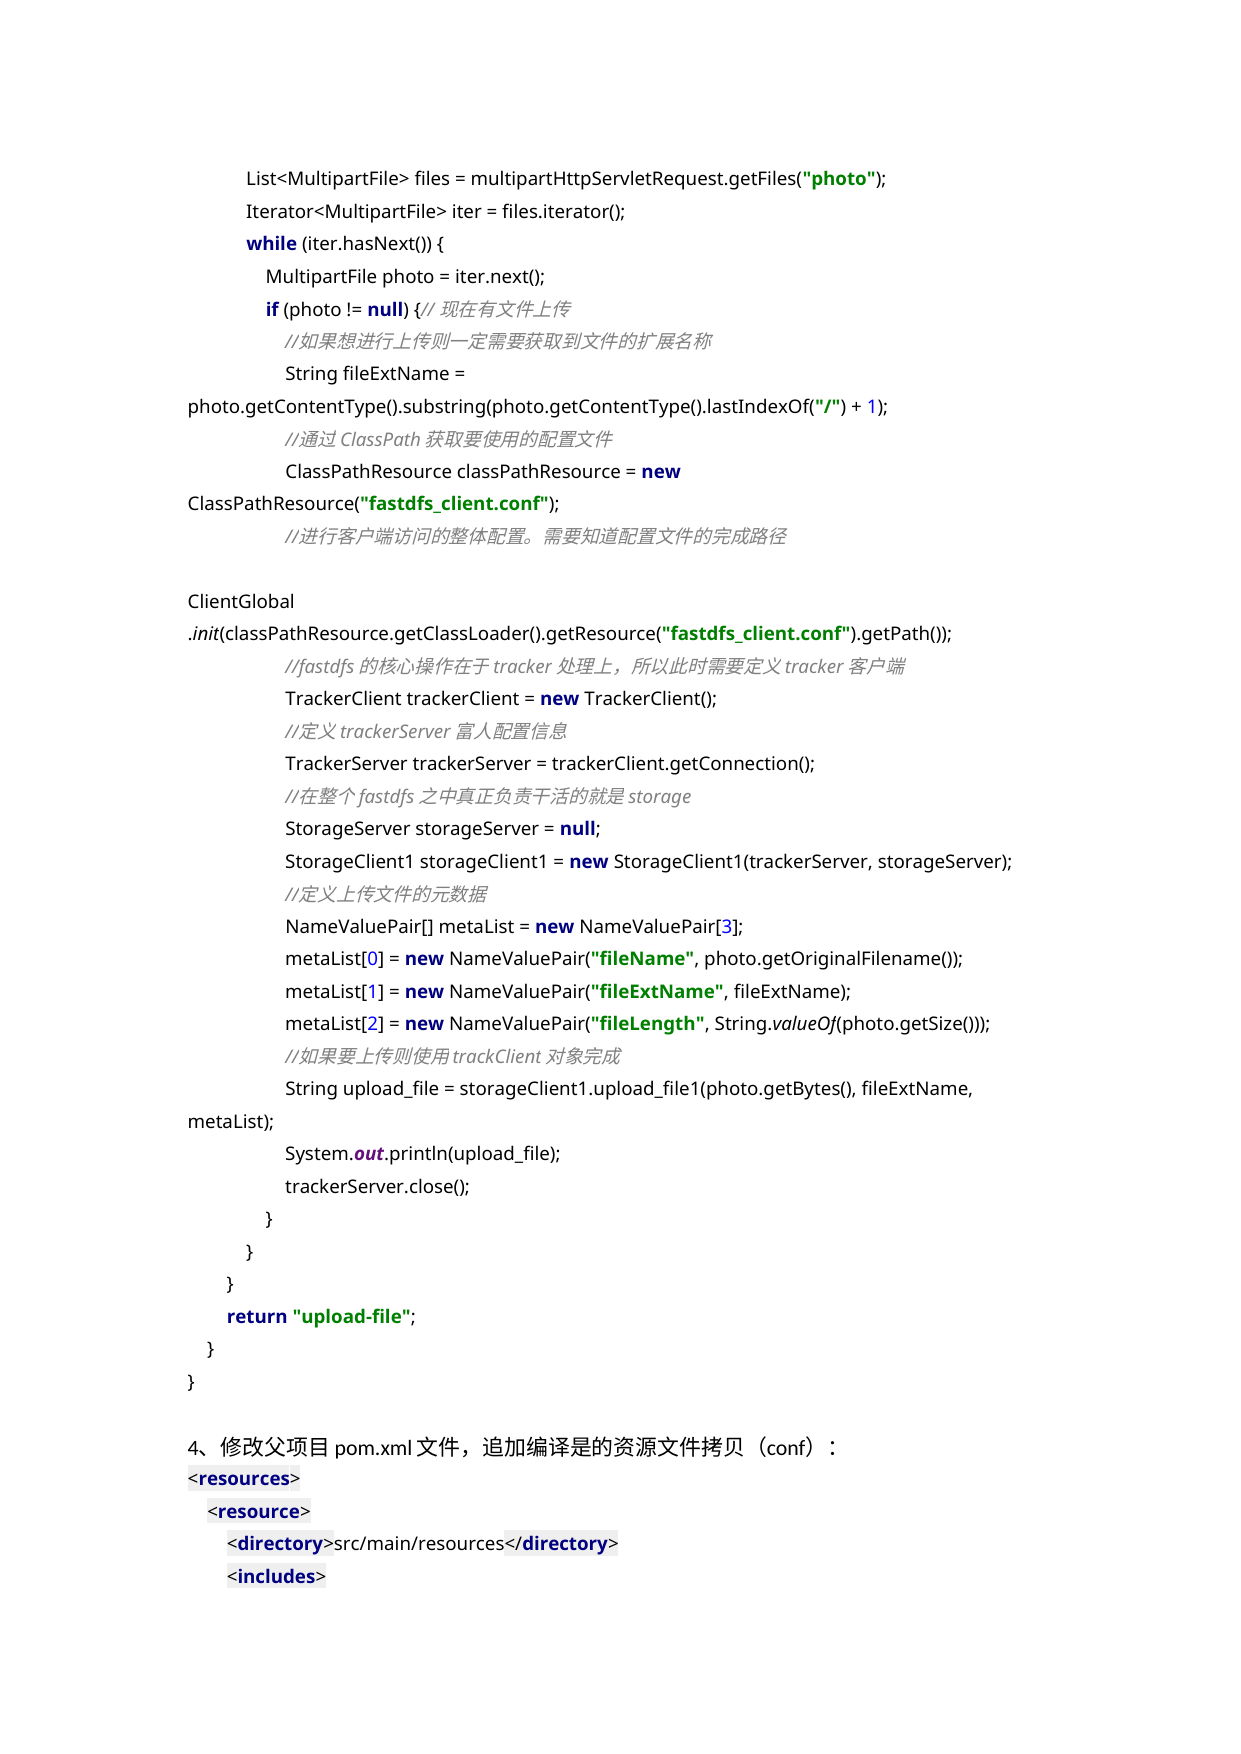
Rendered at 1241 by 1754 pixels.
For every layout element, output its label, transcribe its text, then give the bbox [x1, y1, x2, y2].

list 修改父项目pom.xml文件，追加编译是的资源文件拷贝（conf）： [187, 1429, 1053, 1462]
